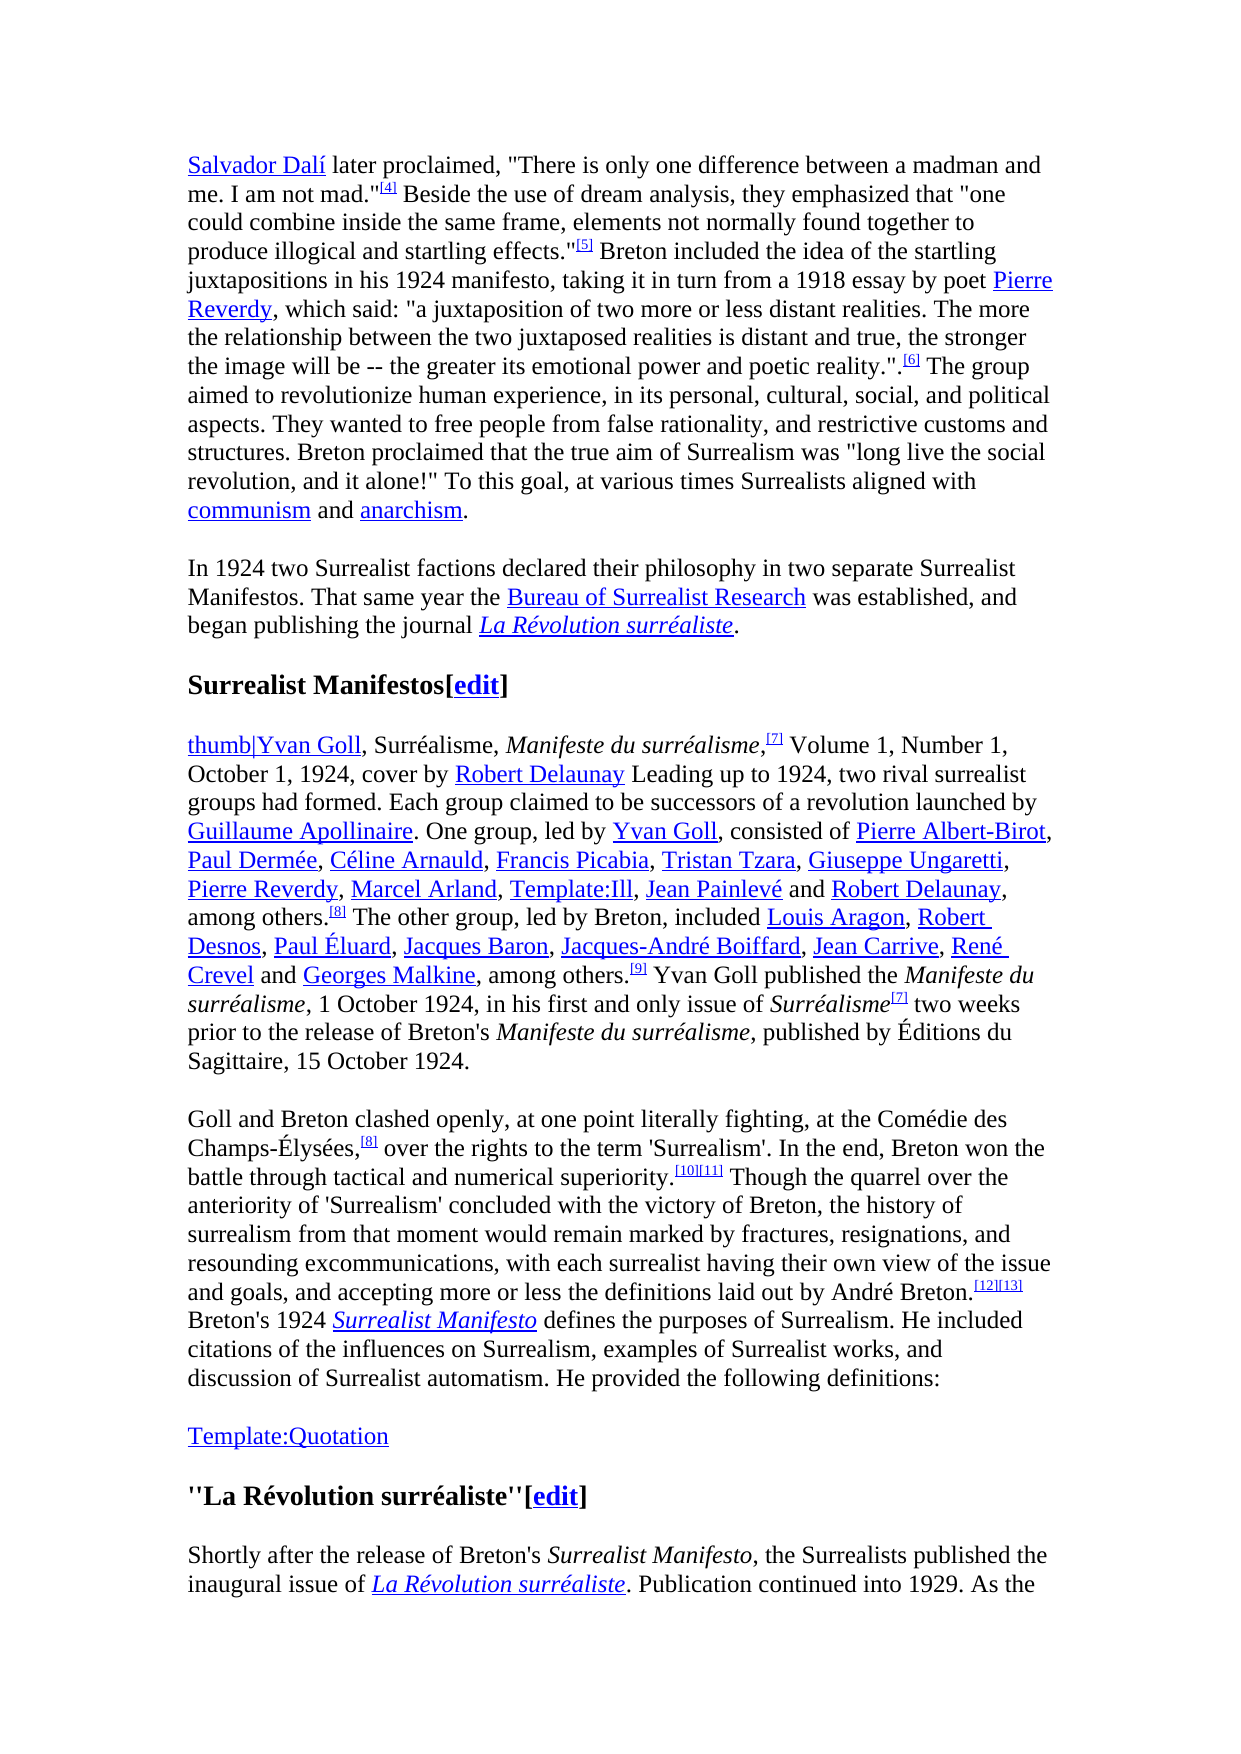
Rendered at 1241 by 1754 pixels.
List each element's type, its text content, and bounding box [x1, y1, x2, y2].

text In 1924 two Surrealist factions declared their philosophy in two separate Surrealist Manifestos. That same year the Bureau of Surrealist Research was established, and began publishing the journal La Révolution surréaliste. [187, 553, 1053, 639]
subtitle Surrealist Manifestos[edit] [187, 668, 1053, 701]
subtitle ''La Révolution surréaliste''[edit] [187, 1479, 1053, 1511]
text Goll and Breton clashed openly, at one point literally fighting, at the Comédie des Champs-Élysées,[8] over the rights to the term 'Surrealism'. In the end, Breton won the battle through tactical and numerical superiority.[10][11] Though the quarrel over the anteriority of 'Surrealism' concluded with the victory of Breton, the history of surrealism from that moment would remain marked by fractures, resignations, and resounding excommunications, with each surrealist having their own view of the issue and goals, and accepting more or less the definitions laid out by André Breton.[12][13] Breton's 1924 Surrealist Manifesto defines the purposes of Surrealism. He included citations of the influences on Surrealism, examples of Surrealist works, and discussion of Surrealist automatism. He provided the following definitions: [187, 1104, 1053, 1392]
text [187, 1540, 1053, 1598]
text thumb|Yvan Goll, Surréalisme, Manifeste du surréalisme,[7] Volume 1, Number 1, October 1, 1924, cover by Robert Delaunay Leading up to 1924, two rival surrealist groups had formed. Each group claimed to be successors of a revolution launched by Guillaume Apollinaire. One group, led by Yvan Goll, consisted of Pierre Albert-Birot, Paul Dermée, Céline Arnauld, Francis Picabia, Tristan Tzara, Giuseppe Ungaretti, Pierre Reverdy, Marcel Arland, Template:Ill, Jean Painlevé and Robert Delaunay, among others.[8] The other group, led by Breton, included Louis Aragon, Robert Desnos, Paul Éluard, Jacques Baron, Jacques-André Boiffard, Jean Carrive, René Crevel and Georges Malkine, among others.[9] Yvan Goll published the Manifeste du surréalisme, 1 October 1924, in his first and only issue of Surréalisme[7] two weeks prior to the release of Breton's Manifeste du surréalisme, published by Éditions du Sagittaire, 15 October 1924. [187, 730, 1053, 1075]
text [187, 150, 1053, 524]
text Template:Quotation [187, 1421, 1053, 1449]
